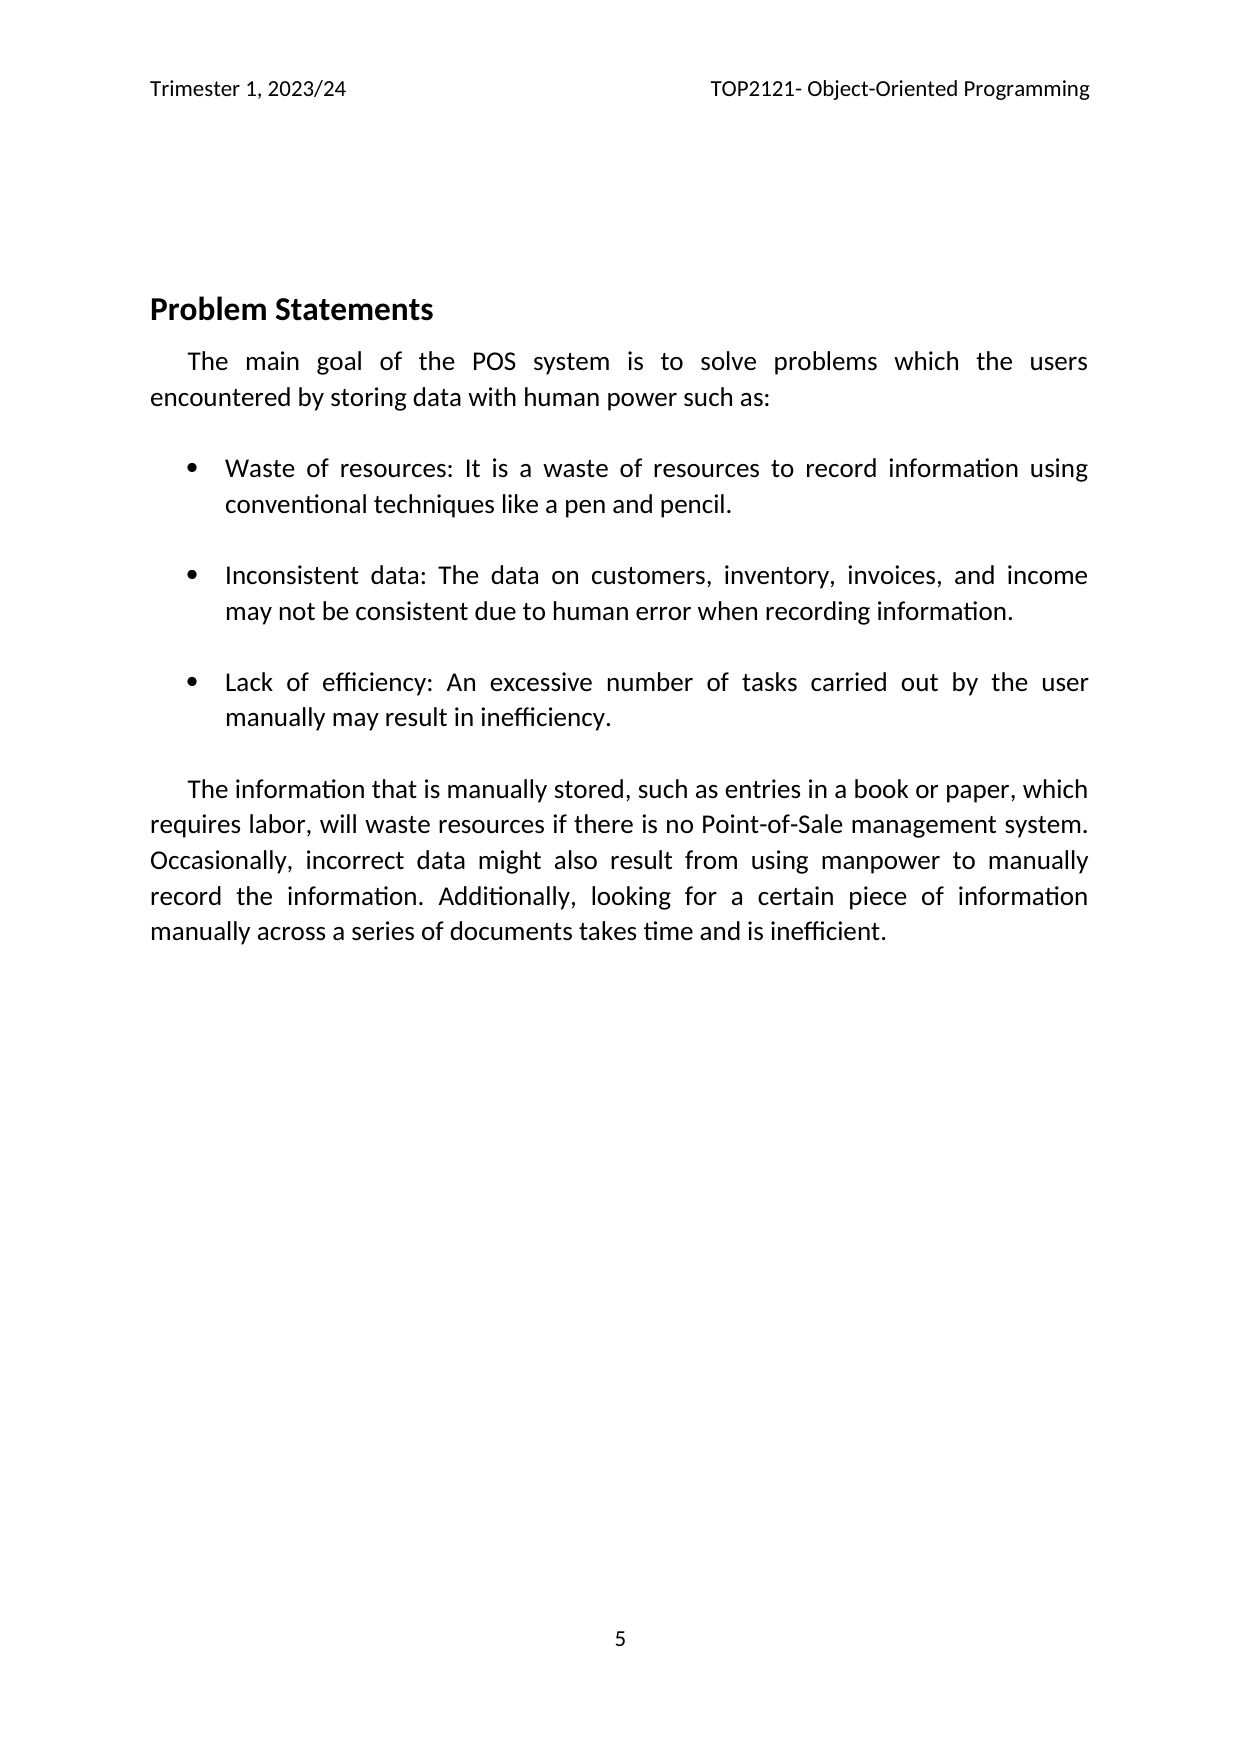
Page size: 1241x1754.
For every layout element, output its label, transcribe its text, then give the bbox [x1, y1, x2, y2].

list Lack of efficiency: An excessive number of tasks carried out by the user manually may result in inefficiency. [187, 665, 1090, 734]
text The main goal of the POS system is to solve problems which the users encountered by storing data with human power such as: [150, 344, 1090, 413]
subtitle Problem Statements [150, 288, 1090, 329]
text The information that is manually stored, such as entries in a book or paper, which requires labor, will waste resources if there is no Point-of-Sale management system. Occasionally, incorrect data might also result from using manpower to manually record the information. Additionally, looking for a certain piece of information manually across a series of documents takes time and is inefficient. [150, 772, 1090, 947]
list Inconsistent data: The data on customers, inventory, invoices, and income may not be consistent due to human error when recording information. [187, 558, 1090, 627]
list Waste of resources: It is a waste of resources to record information using conventional techniques like a pen and pencil. [187, 451, 1090, 520]
